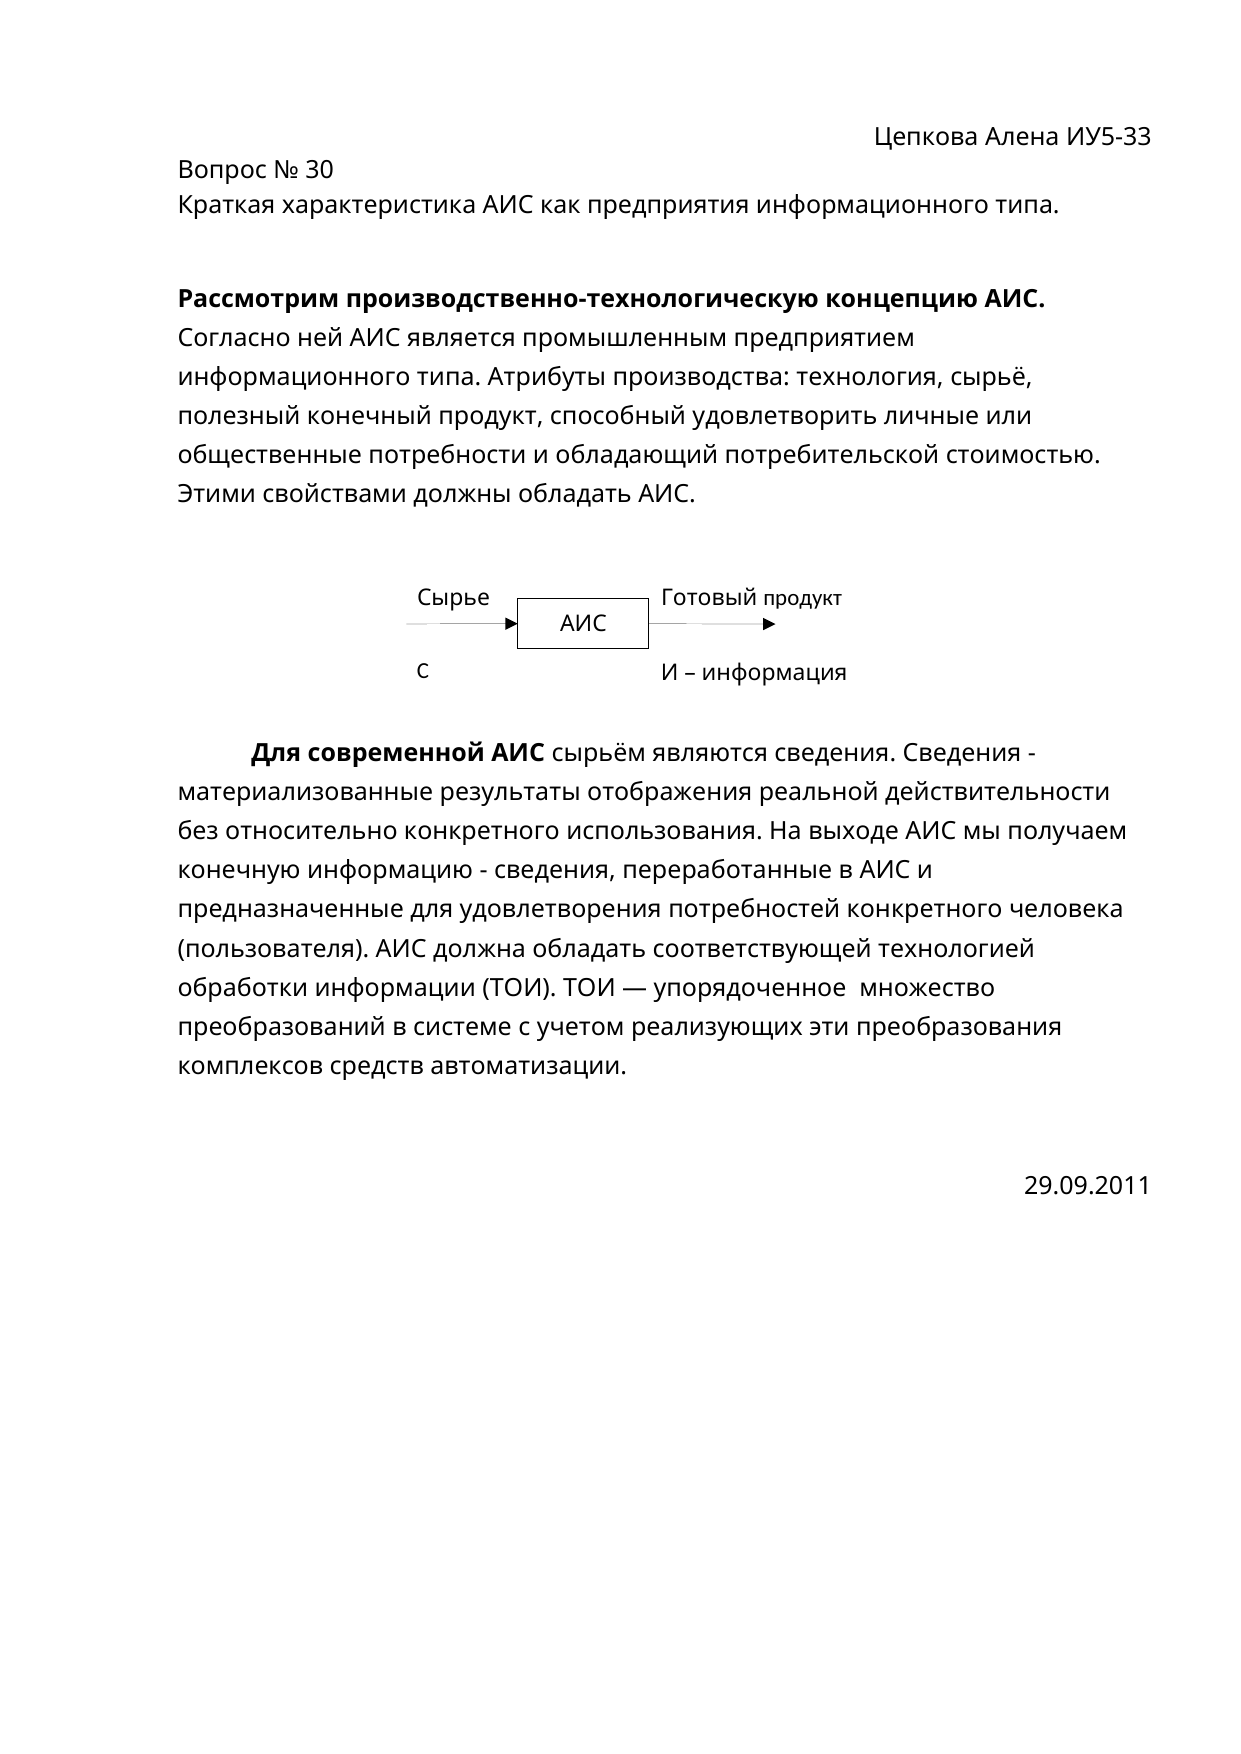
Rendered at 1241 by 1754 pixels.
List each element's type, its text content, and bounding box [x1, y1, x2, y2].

text Для современной АИС сырьём являются сведения. Сведения - материализованные результаты отображения реальной действительности без относительно конкретного использования. На выходе АИС мы получаем конечную информацию - сведения, переработанные в АИС и предназначенные для удовлетворения потребностей конкретного человека (пользователя). АИС должна обладать соответствующей технологией обработки информации (ТОИ). ТОИ — упорядоченное множество преобразований в системе с учетом реализующих эти преобразования комплексов средств автоматизации. [177, 536, 1152, 1082]
text Рассмотрим производственно-технологическую концепцию АИС. Согласно ней АИС является промышленным предприятием информационного типа. Атрибуты производства: технология, сырьё, полезный конечный продукт, способный удовлетворить личные или общественные потребности и обладающий потребительской стоимостью. Этими свойствами должны обладать АИС. [177, 280, 1152, 510]
text 29.09.2011 [177, 1168, 1152, 1202]
text Вопрос № 30 [177, 152, 1152, 186]
text Цепкова Алена ИУ5-33 [177, 118, 1152, 152]
text Краткая характеристика АИС как предприятия информационного типа. [177, 186, 1152, 220]
